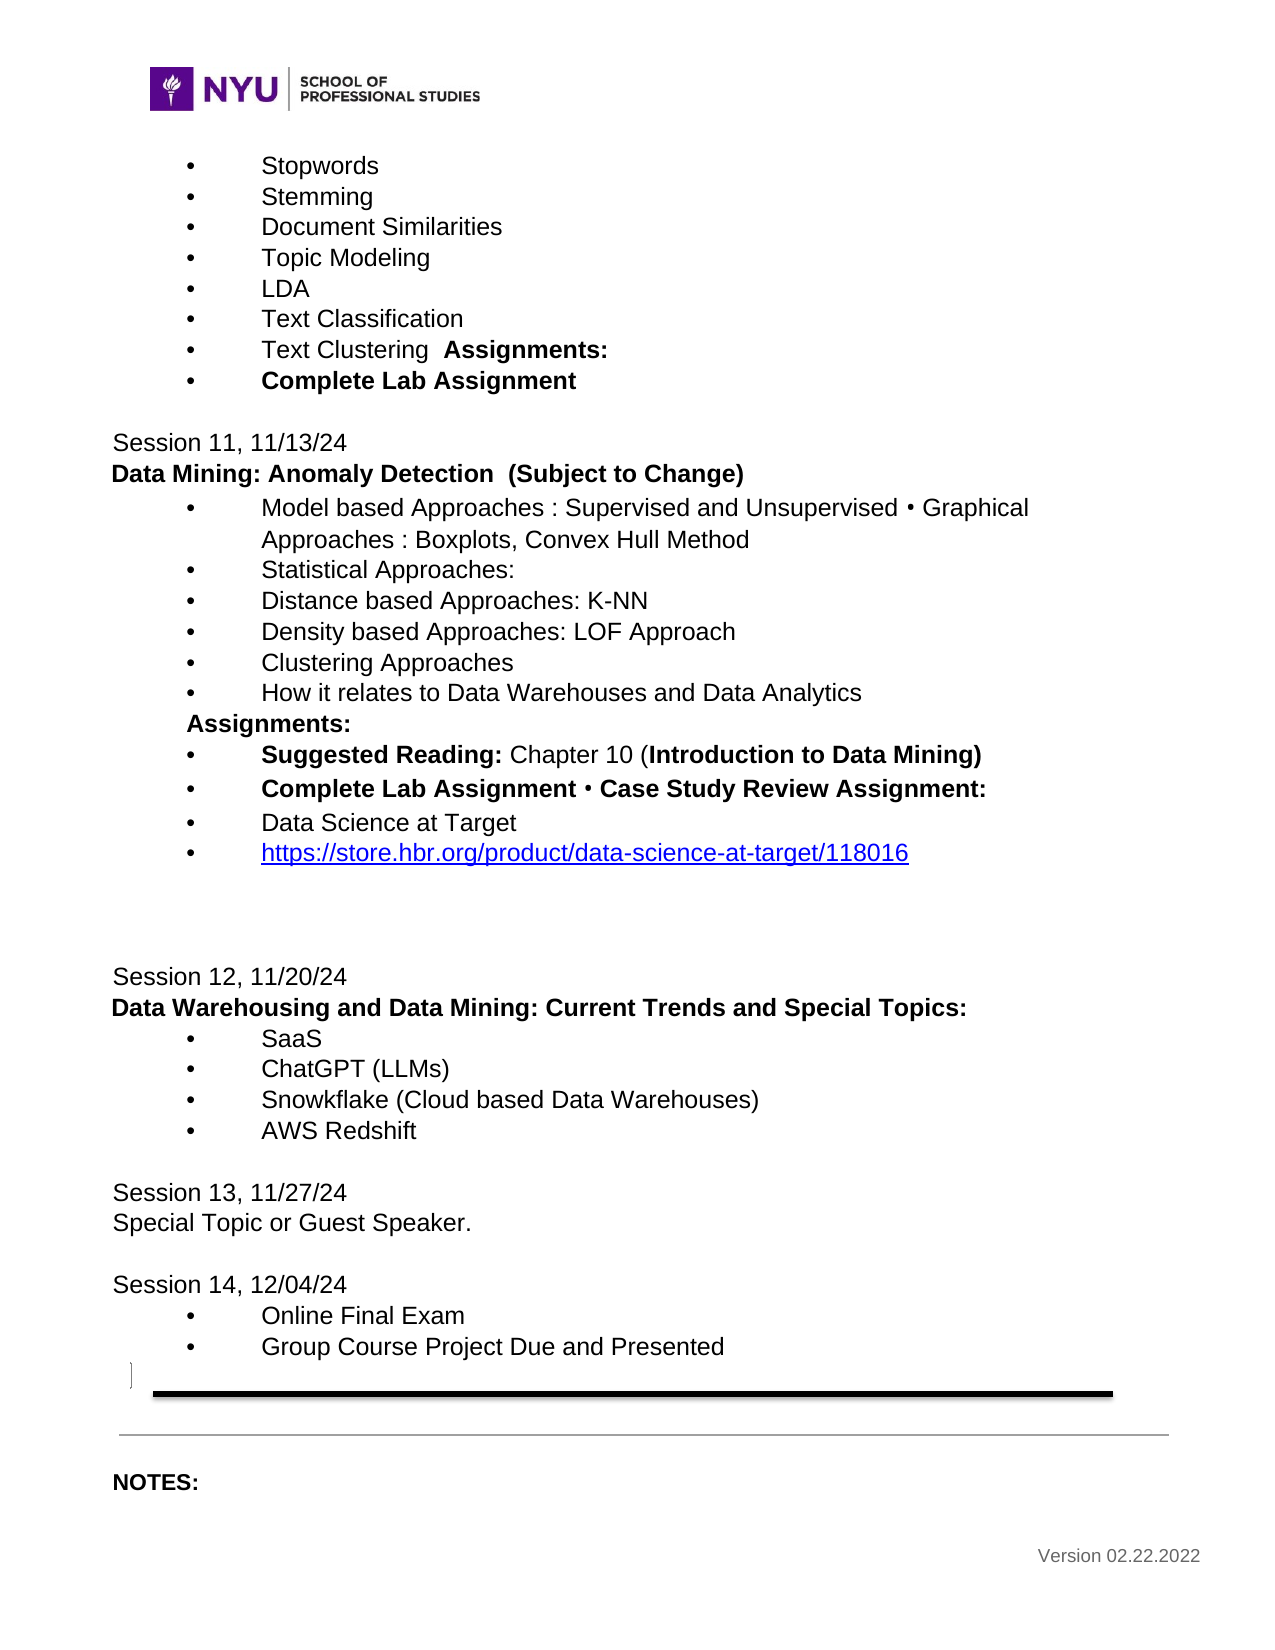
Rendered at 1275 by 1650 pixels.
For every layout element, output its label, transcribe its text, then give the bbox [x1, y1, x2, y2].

list Text Clustering Assignments: [186, 335, 1164, 364]
list Complete Lab Assignment • Case Study Review Assignment: [186, 771, 1164, 805]
list Stopwords [186, 151, 1164, 179]
text Data Warehousing and Data Mining: Current Trends and Special Topics: [111, 993, 1169, 1021]
list AWS Redshift [186, 1116, 1164, 1144]
text Session 13, 11/27/24 [112, 1178, 1164, 1206]
list Document Similarities [186, 212, 1164, 241]
list Model based Approaches : Supervised and Unsupervised • Graphical Approaches : Boxplots, Convex Hull Method [186, 490, 1164, 553]
list Stemming [186, 182, 1164, 210]
picture [150, 67, 480, 111]
list Complete Lab Assignment [186, 366, 1164, 395]
list Group Course Project Due and Presented [186, 1332, 1164, 1360]
list https://store.hbr.org/product/data-science-at-target/118016 [186, 838, 1164, 867]
text NOTES: [112, 1469, 1169, 1496]
list Suggested Reading: Chapter 10 (Introduction to Data Mining) [186, 740, 1164, 769]
picture [146, 1387, 1123, 1407]
list How it relates to Data Warehouses and Data Analytics [186, 678, 1164, 707]
list Density based Approaches: LOF Approach [186, 617, 1164, 646]
list Online Final Exam [186, 1301, 1164, 1329]
list Data Science at Target [186, 808, 1164, 836]
text Session 12, 11/20/24 [112, 962, 1164, 991]
text Assignments: [186, 709, 1164, 738]
list Distance based Approaches: K-NN [186, 586, 1164, 615]
text Special Topic or Guest Speaker. [112, 1208, 1164, 1237]
list Topic Modeling [186, 243, 1164, 272]
list Snowkflake (Cloud based Data Warehouses) [186, 1085, 1164, 1114]
list ChatGPT (LLMs) [186, 1054, 1164, 1083]
list SaaS [186, 1024, 1164, 1052]
text Session 14, 12/04/24 [112, 1270, 1164, 1299]
list Text Classification [186, 304, 1164, 333]
list Clustering Approaches [186, 648, 1164, 676]
text Session 11, 11/13/24 [112, 428, 1164, 457]
list LDA [186, 274, 1164, 302]
list Statistical Approaches: [186, 555, 1164, 584]
text Data Mining: Anomaly Detection (Subject to Change) [111, 459, 1169, 487]
